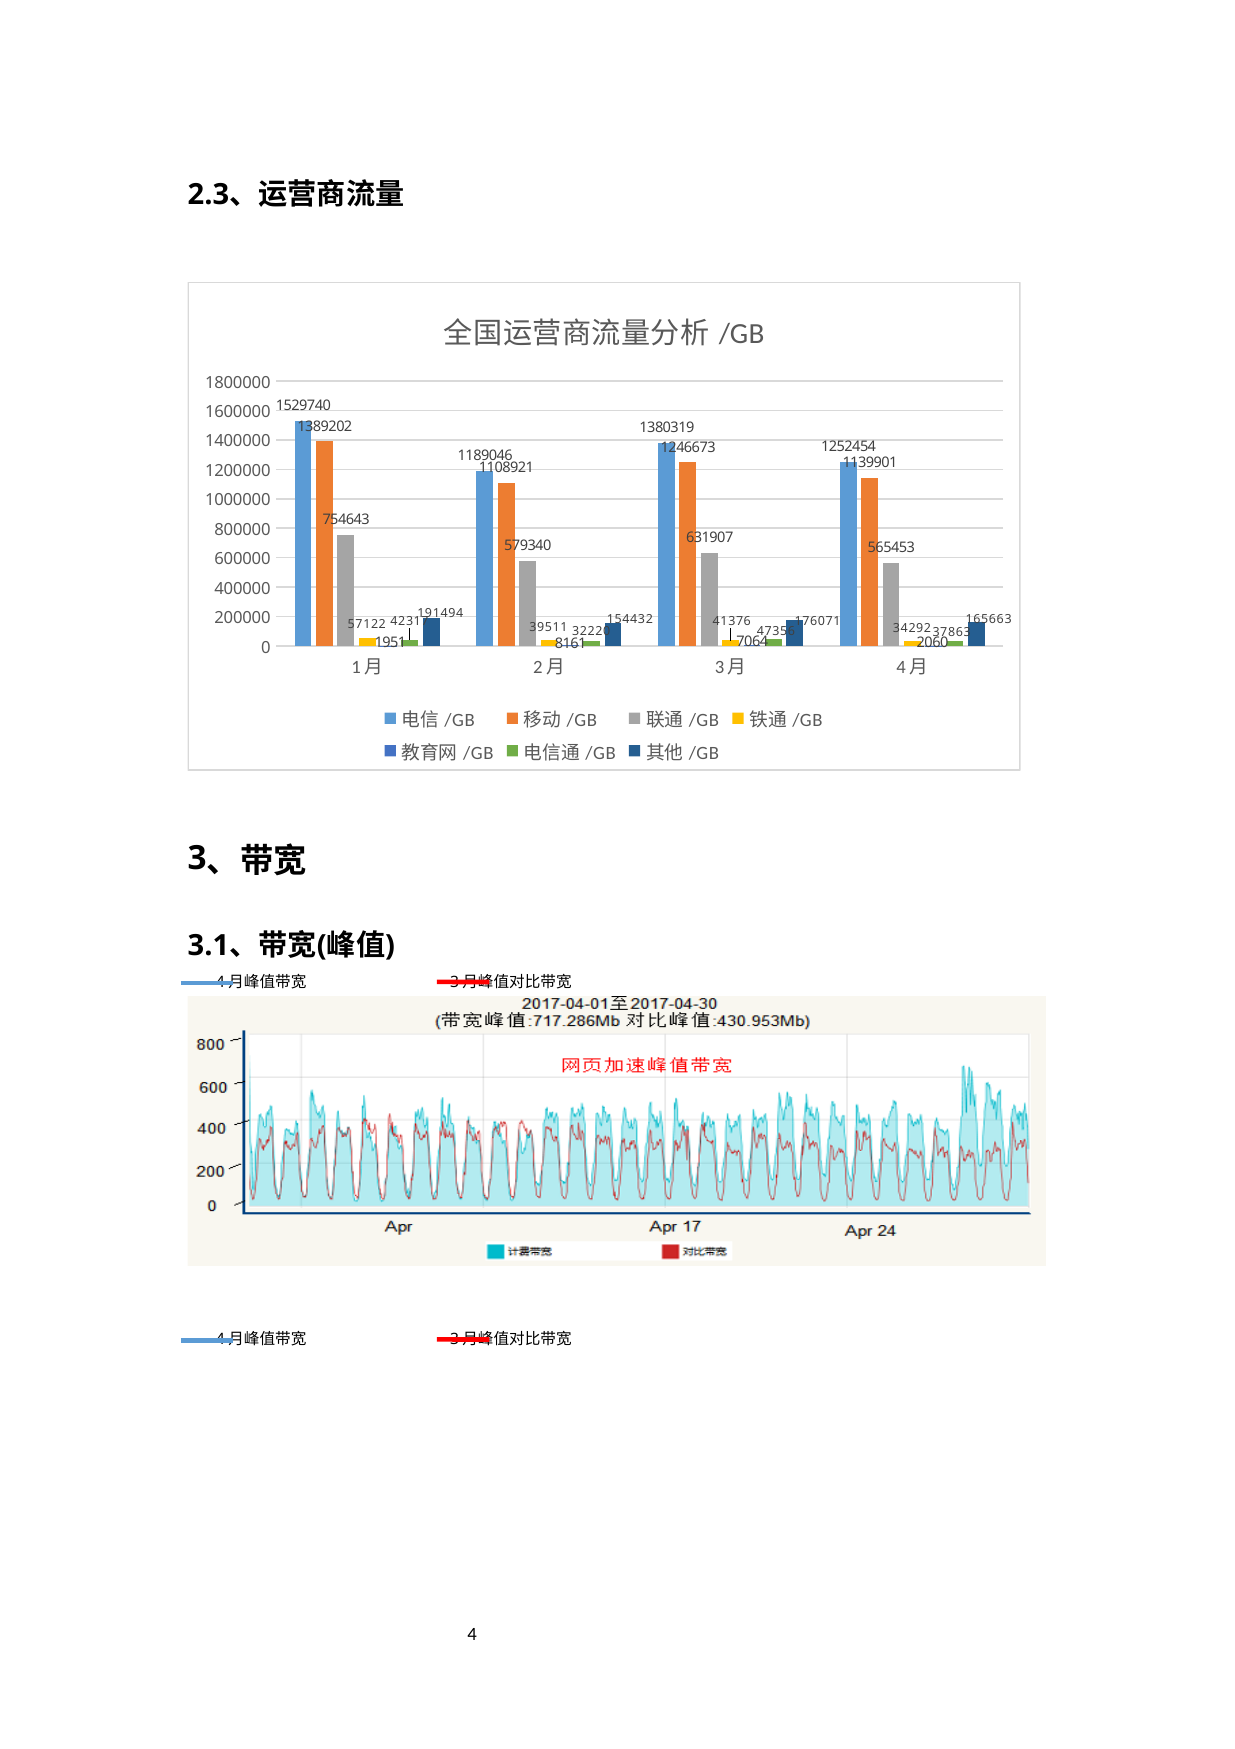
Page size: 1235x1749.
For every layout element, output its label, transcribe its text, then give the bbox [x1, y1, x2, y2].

subtitle 3.1、带宽(峰值) [187, 899, 1047, 964]
text 4月峰值带宽 3月峰值对比带宽 [187, 964, 1047, 997]
subtitle 带宽 [187, 834, 1047, 899]
picture [187, 996, 1046, 1266]
subtitle 2.3、运营商流量 [187, 159, 1047, 224]
text 4月峰值带宽 3月峰值对比带宽 [187, 1322, 1047, 1354]
